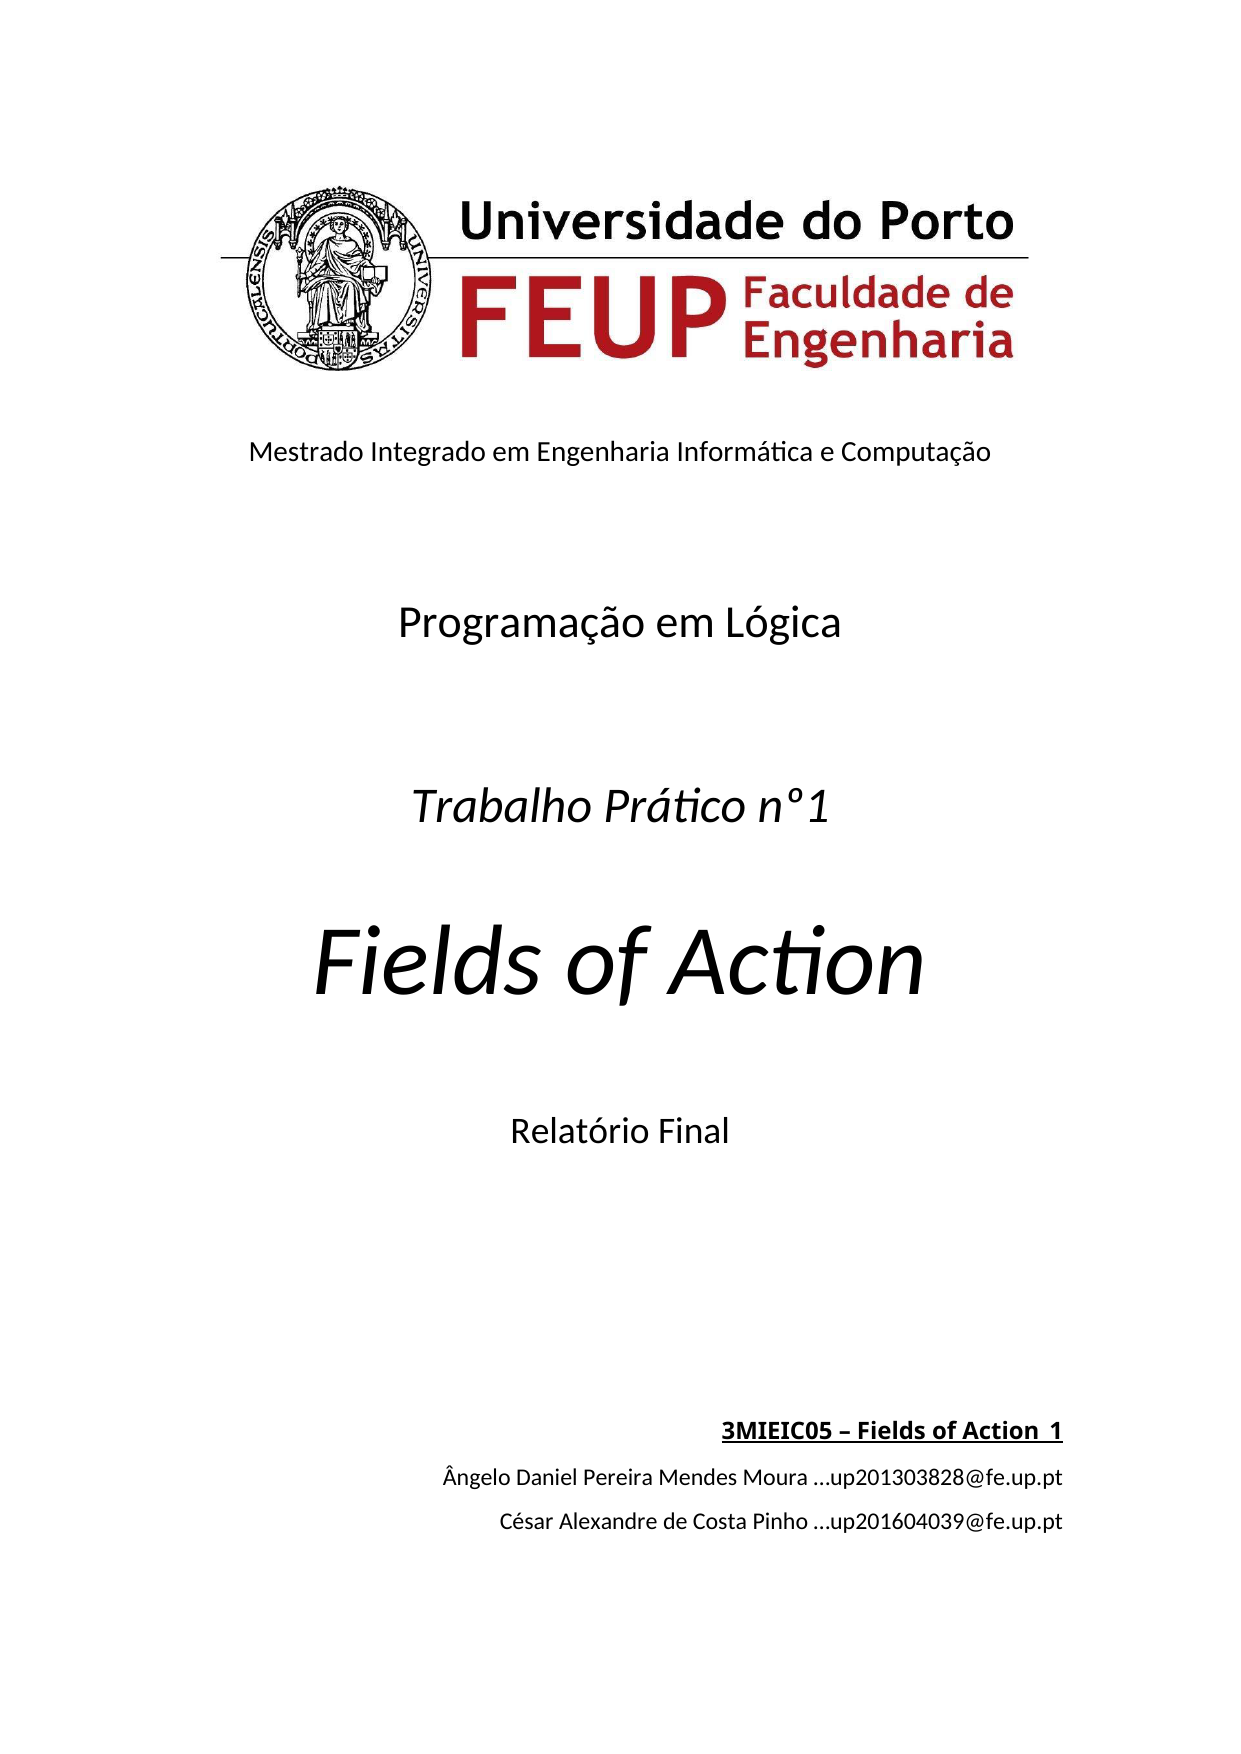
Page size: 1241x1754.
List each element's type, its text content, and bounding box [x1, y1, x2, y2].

text César Alexandre de Costa Pinho …up201604039@fe.up.pt [177, 1506, 1063, 1536]
text Fields of Action [177, 898, 1063, 1020]
text 3MIEIC05 – Fields of Action_1 [177, 1413, 1063, 1446]
text Programação em Lógica [177, 593, 1063, 649]
text Mestrado Integrado em Engenharia Informática e Computação [177, 148, 1063, 468]
text Trabalho Prático nº1 [177, 774, 1063, 835]
text Ângelo Daniel Pereira Mendes Moura …up201303828@fe.up.pt [177, 1462, 1063, 1492]
text Relatório Final [177, 1107, 1063, 1153]
